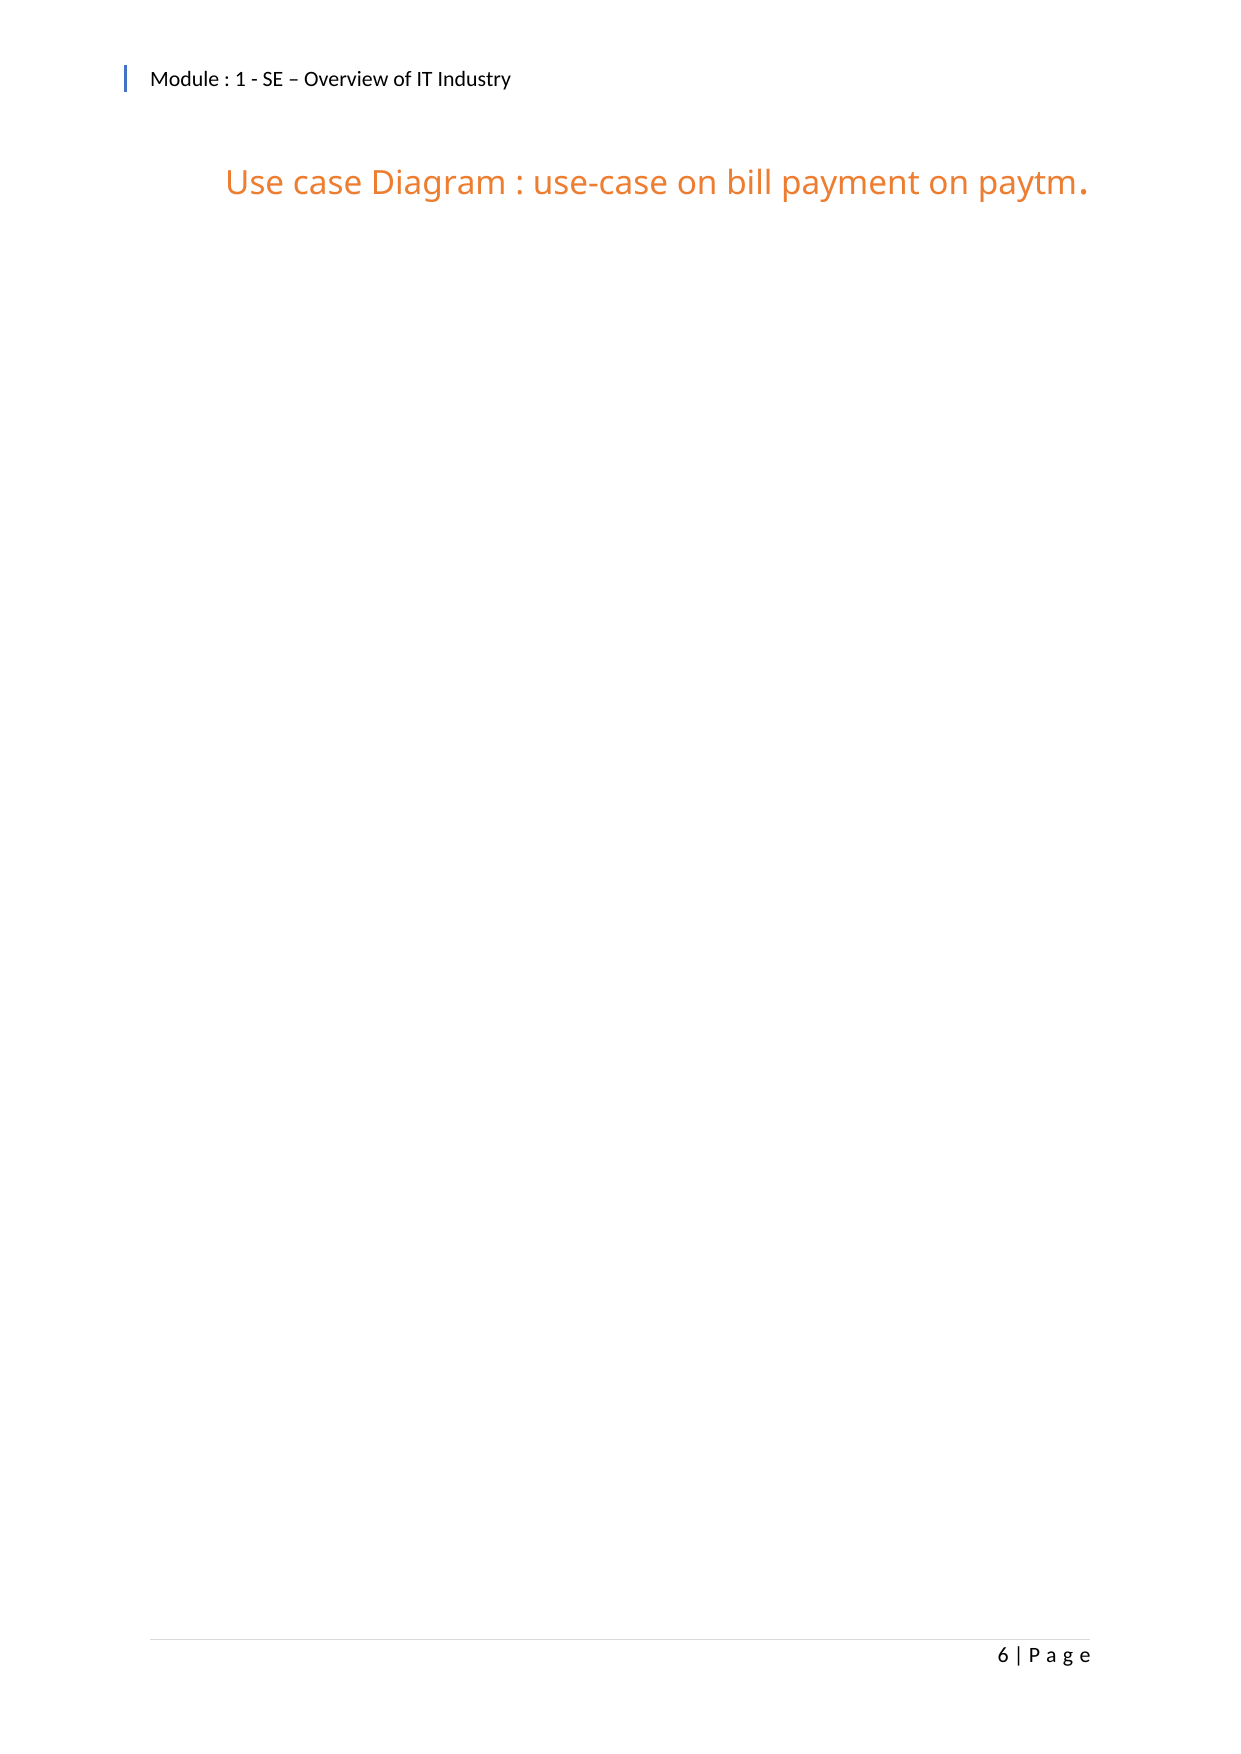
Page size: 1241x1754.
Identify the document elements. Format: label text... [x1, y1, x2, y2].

text Use case Diagram : use-case on bill payment on paytm. [150, 150, 1090, 207]
